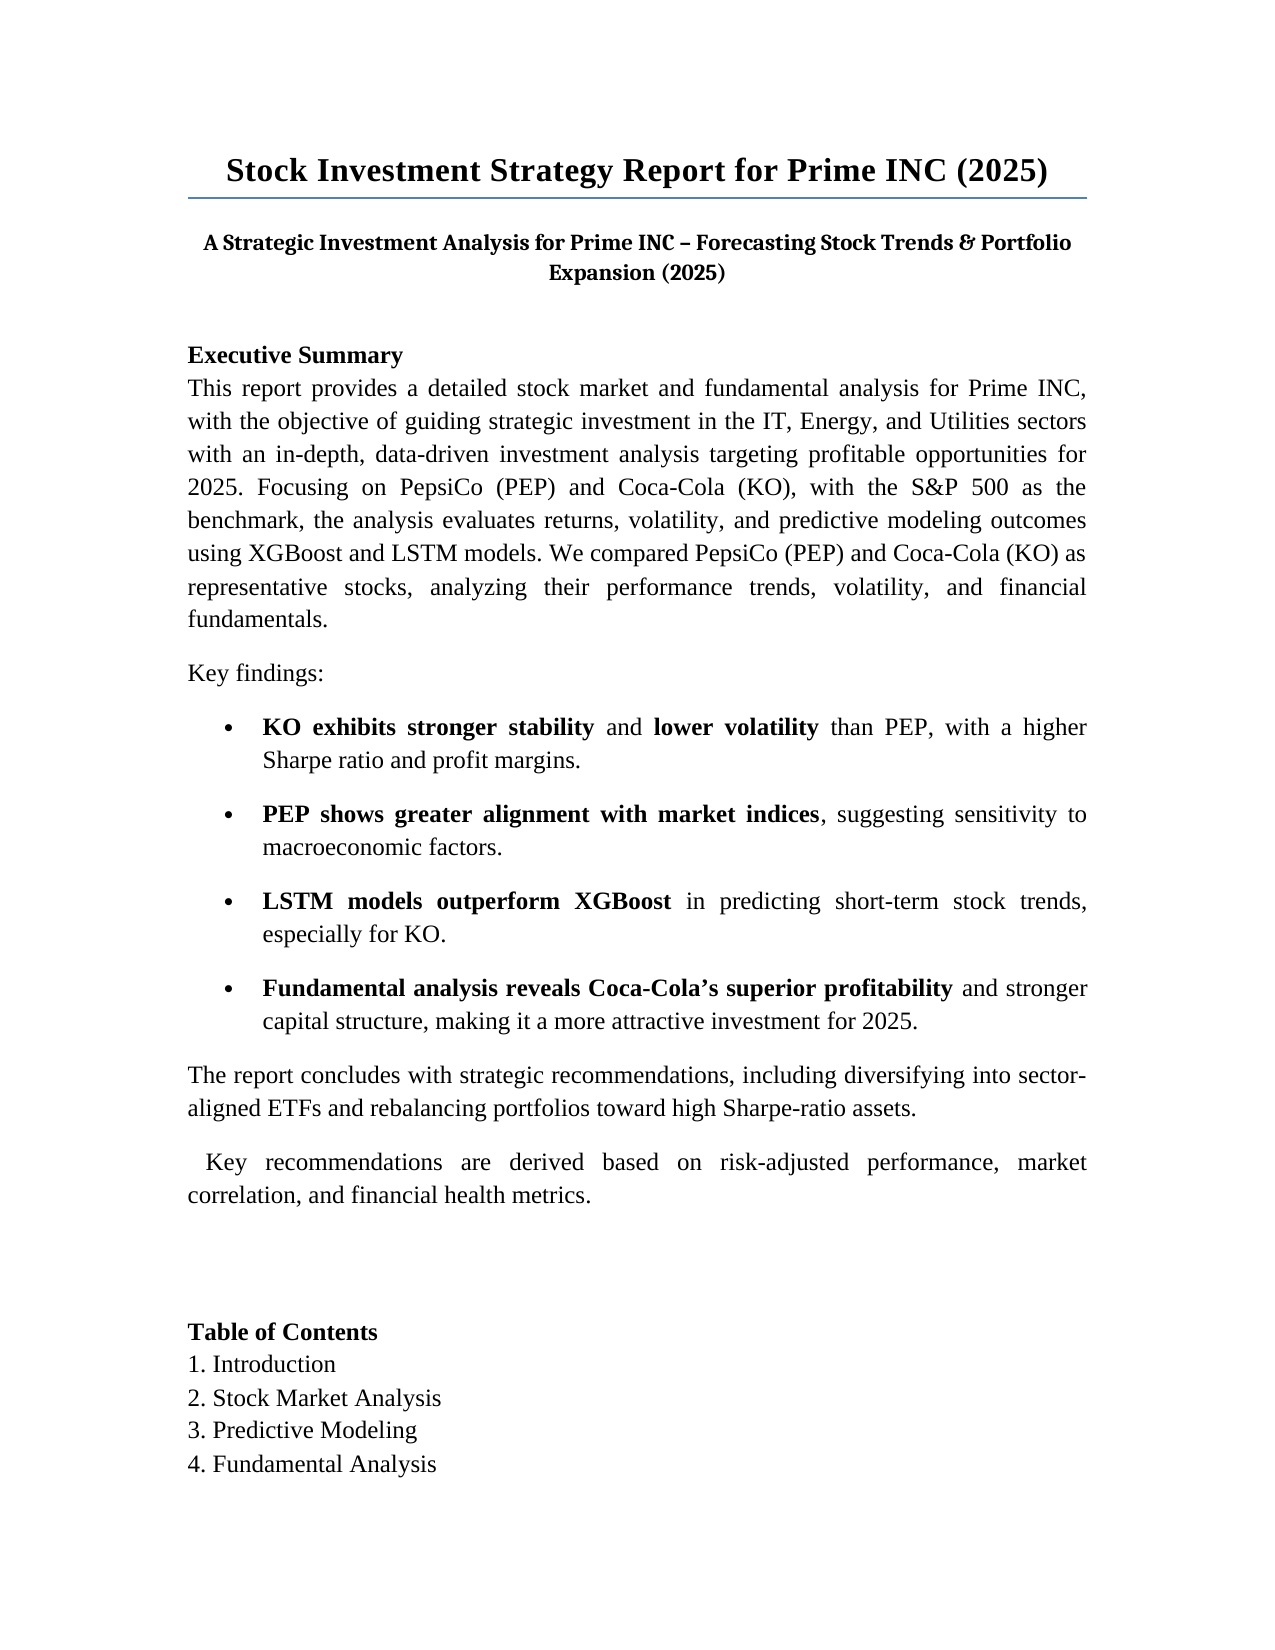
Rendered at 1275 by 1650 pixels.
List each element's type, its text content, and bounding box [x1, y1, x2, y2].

subtitle Executive Summary [187, 340, 1087, 369]
text A Strategic Investment Analysis for Prime INC – Forecasting Stock Trends & Portfolio Expansion (2025) [187, 230, 1087, 287]
list KO exhibits stronger stability and lower volatility than PEP, with a higher Sharpe ratio and profit margins. [225, 712, 1087, 774]
list PEP shows greater alignment with market indices, suggesting sensitivity to macroeconomic factors. [225, 799, 1087, 861]
text This report provides a detailed stock market and fundamental analysis for Prime INC, with the objective of guiding strategic investment in the IT, Energy, and Utilities sectors with an in-depth, data-driven investment analysis targeting profitable opportunities for 2025. Focusing on PepsiCo (PEP) and Coca-Cola (KO), with the S&P 500 as the benchmark, the analysis evaluates returns, volatility, and predictive modeling outcomes using XGBoost and LSTM models. We compared PepsiCo (PEP) and Coca-Cola (KO) as representative stocks, analyzing their performance trends, volatility, and financial fundamentals. [187, 373, 1087, 633]
text Key recommendations are derived based on risk-adjusted performance, market correlation, and financial health metrics. [187, 1147, 1087, 1208]
text The report concludes with strategic recommendations, including diversifying into sector-aligned ETFs and rebalancing portfolios toward high Sharpe-ratio assets. [187, 1060, 1087, 1122]
list Fundamental analysis reveals Coca-Cola’s superior profitability and stronger capital structure, making it a more attractive investment for 2025. [225, 973, 1087, 1035]
subtitle Table of Contents [187, 1317, 1087, 1345]
text Key findings: [187, 658, 1087, 687]
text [187, 1349, 1087, 1477]
title Stock Investment Strategy Report for Prime INC (2025) [187, 150, 1087, 199]
list LSTM models outperform XGBoost in predicting short-term stock trends, especially for KO. [225, 886, 1087, 948]
